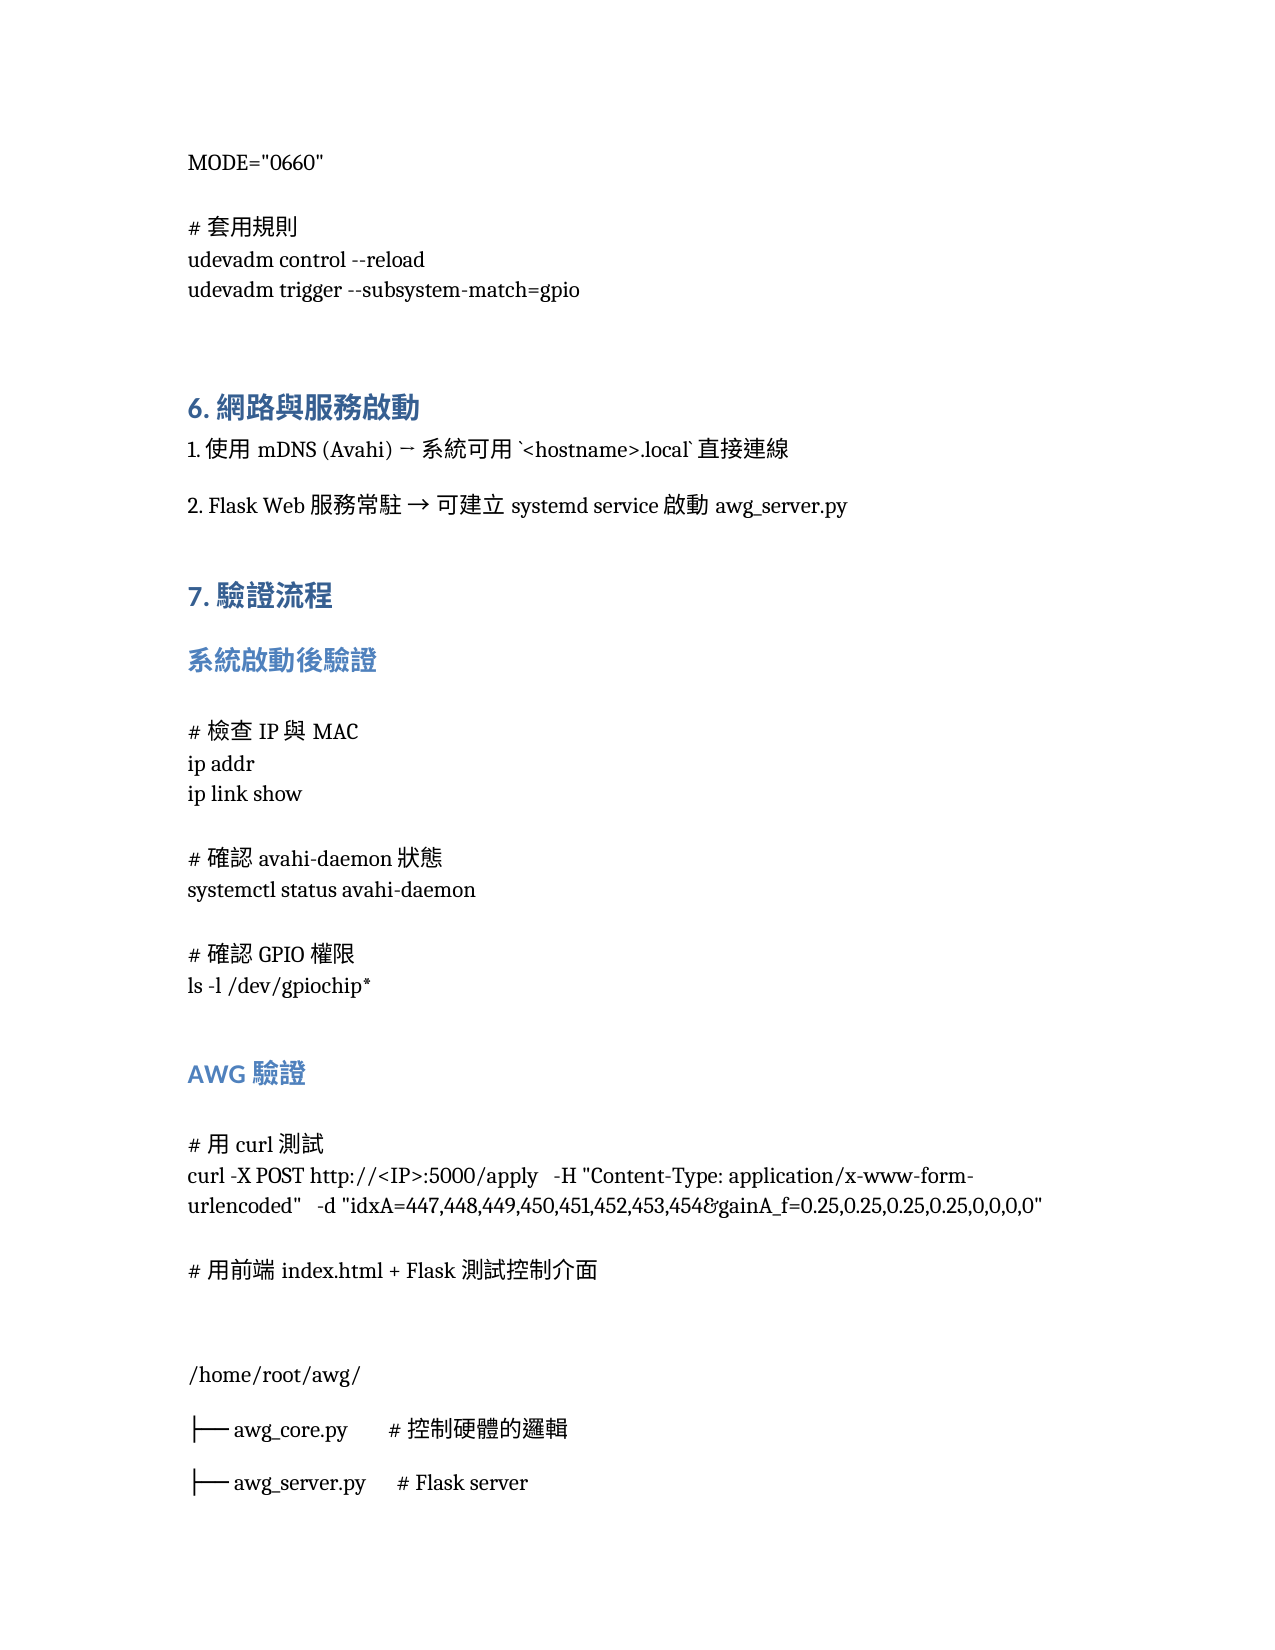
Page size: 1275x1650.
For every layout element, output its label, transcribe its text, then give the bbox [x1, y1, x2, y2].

subtitle 系統啟動後驗證 [187, 642, 1087, 679]
subtitle 7. 驗證流程 [187, 575, 1087, 615]
text /home/root/awg/ [187, 1362, 1087, 1389]
text # 用 curl 測試 curl -X POST http://<IP>:5000/apply -H "Content-Type: application/x-www-form-urlencoded" -d "idxA=447,448,449,450,451,452,453,454&gainA_f=0.25,0.25,0.25,0.25,0,0,0,0" # 用前端 index.html + Flask 測試控制介面 [187, 1097, 1087, 1286]
text 2. Flask Web 服務常駐 → 可建立 systemd service 啟動 awg_server.py [187, 489, 1087, 521]
subtitle AWG 驗證 [187, 1054, 1087, 1091]
text ├── awg_server.py # Flask server [195, 1470, 1087, 1496]
subtitle 6. 網路與服務啟動 [187, 387, 1087, 427]
text ├── awg_core.py # 控制硬體的邏輯 [187, 1413, 1087, 1444]
text # 檢查 IP 與 MAC ip addr ip link show # 確認 avahi-daemon 狀態 systemctl status avahi-daemon # 確認 GPIO 權限 ls -l /dev/gpiochip* [187, 684, 1087, 1030]
text 1. 使用 mDNS (Avahi) → 系統可用 `<hostname>.local` 直接連線 [187, 433, 1087, 464]
